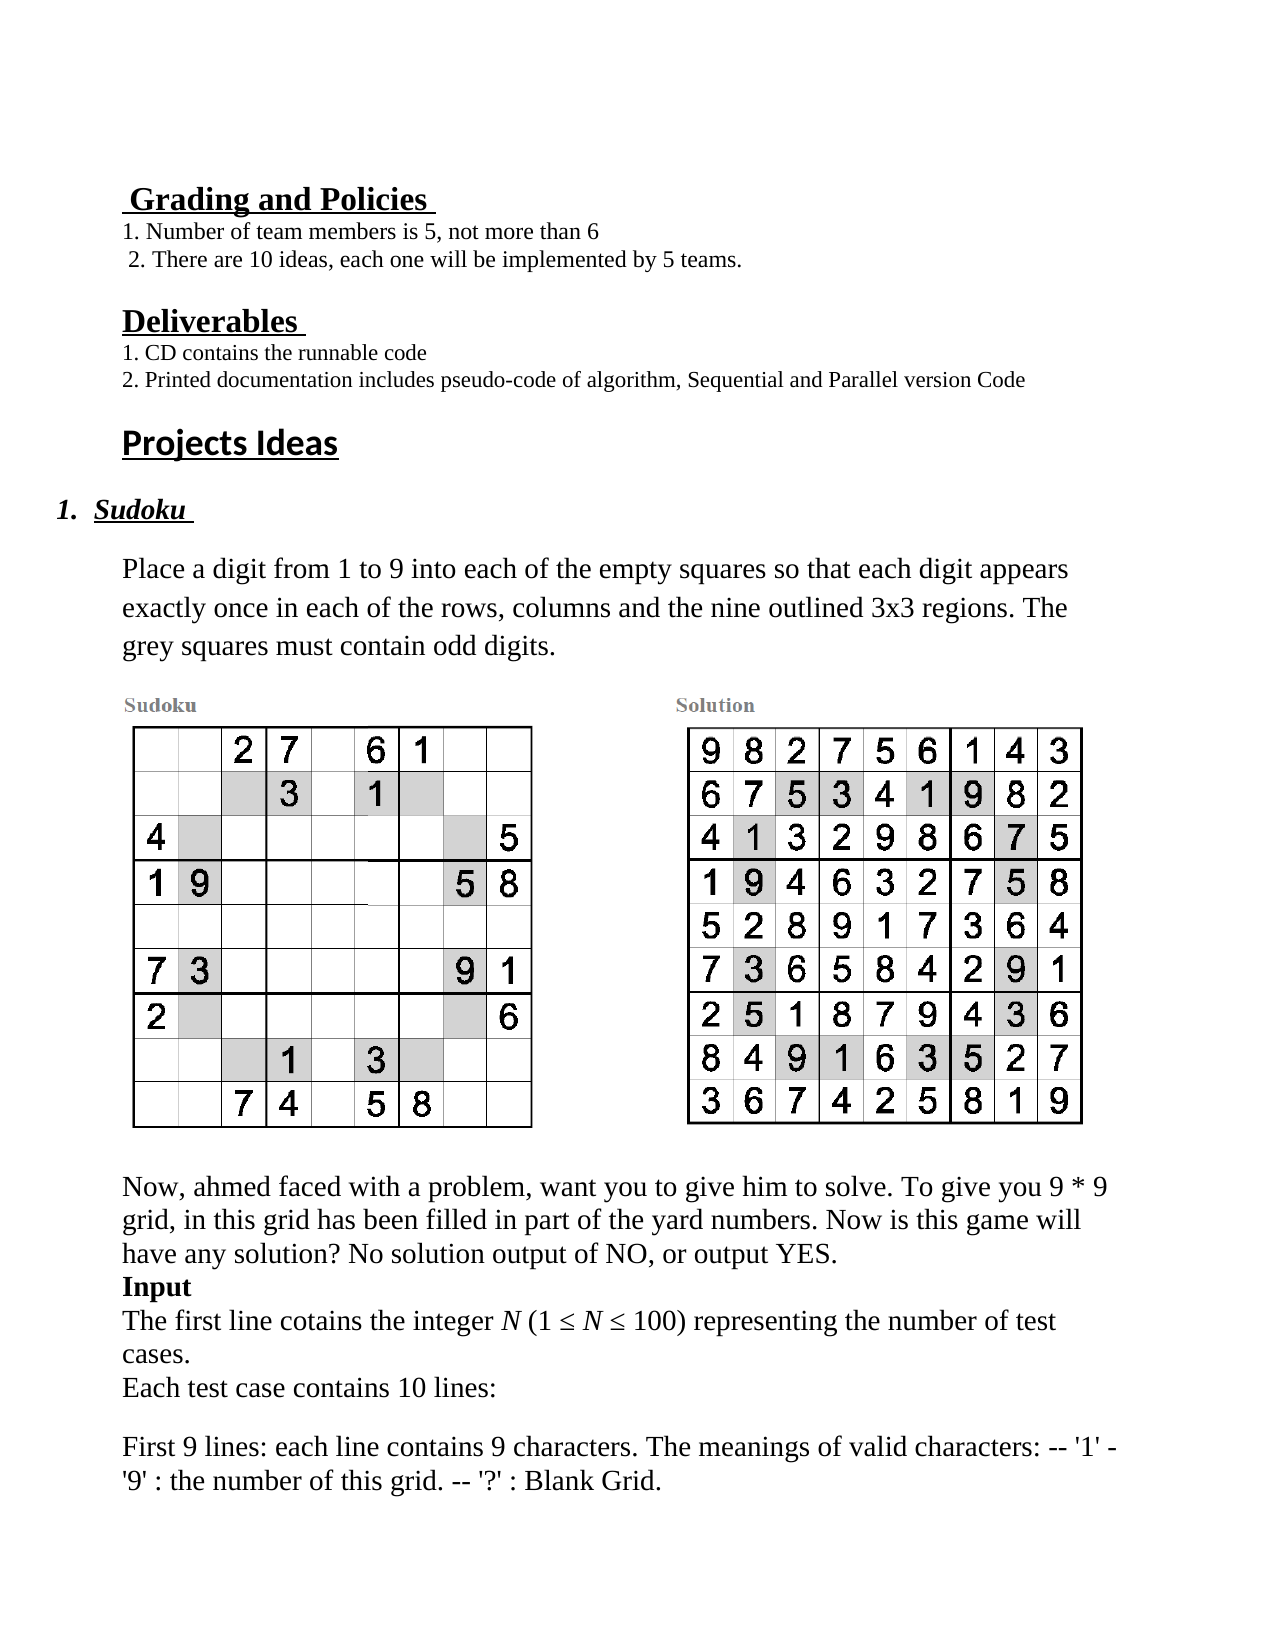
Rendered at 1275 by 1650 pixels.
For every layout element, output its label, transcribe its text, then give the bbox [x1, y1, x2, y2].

text Input [122, 1269, 1125, 1303]
list Sudoku [56, 492, 1125, 526]
text The first line cotains the integer N (1 ≤ N ≤ 100) representing the number of test cases. [122, 1303, 1125, 1370]
text 2. There are 10 ideas, each one will be implemented by 5 teams. [122, 245, 1125, 272]
picture [121, 687, 1097, 1144]
text Deliverables [122, 301, 1125, 339]
text Projects Ideas [122, 418, 1125, 464]
text 1. CD contains the runnable code [122, 339, 1125, 366]
text 2. Printed documentation includes pseudo-code of algorithm, Sequential and Parallel version Code [122, 366, 1125, 392]
text Place a digit from 1 to 9 into each of the empty squares so that each digit appears exactly once in each of the rows, columns and the nine outlined 3x3 regions. The grey squares must contain odd digits. [122, 551, 1125, 662]
text Now, ahmed faced with a problem, want you to give him to solve. To give you 9 * 9 grid, in this grid has been filled in part of the yard numbers. Now is this game will have any solution? No solution output of NO, or output YES. [122, 1169, 1125, 1269]
text Each test case contains 10 lines: [122, 1370, 1125, 1403]
text First 9 lines: each line contains 9 characters. The meanings of valid characters: -- '1' - '9' : the number of this grid. -- '?' : Blank Grid. [122, 1429, 1125, 1496]
text 1. Number of team members is 5, not more than 6 [122, 217, 1125, 245]
text Grading and Policies [122, 179, 1125, 217]
